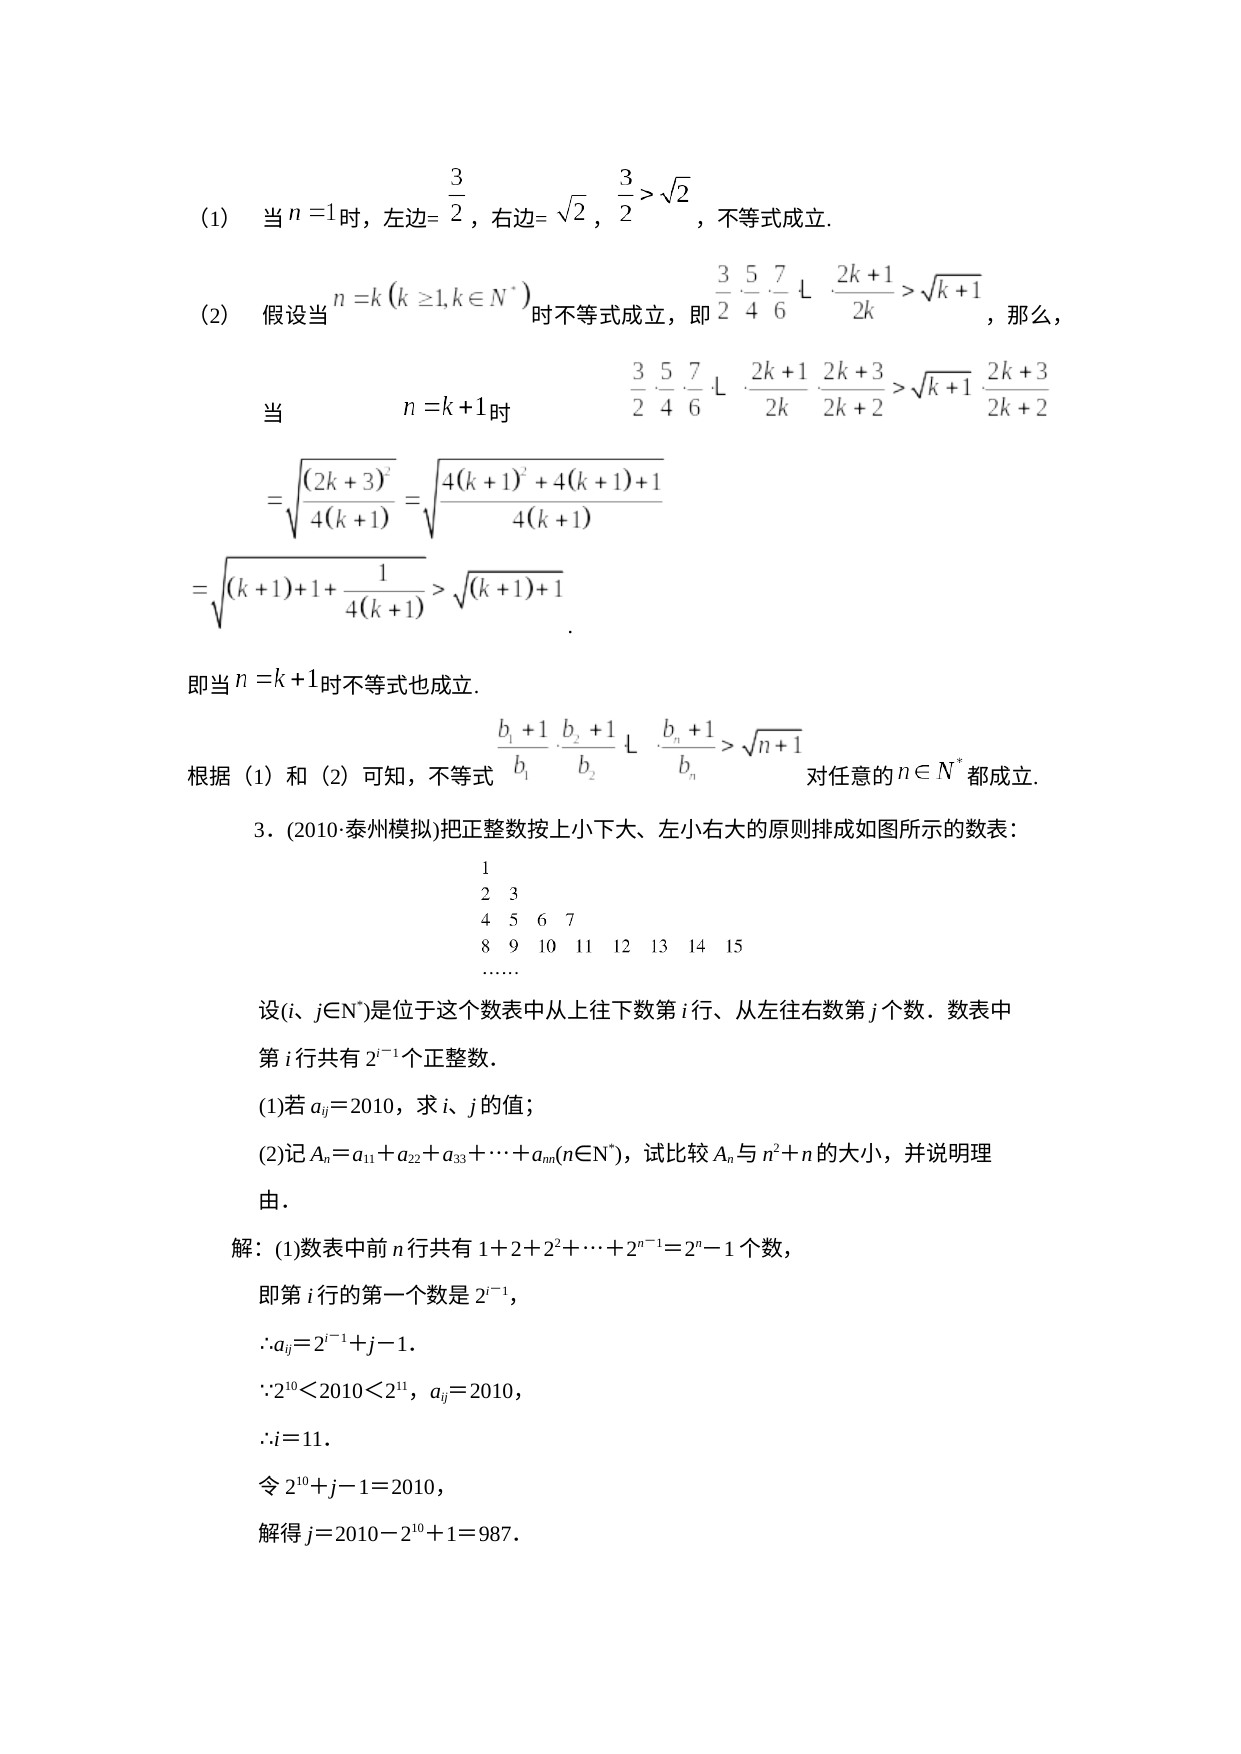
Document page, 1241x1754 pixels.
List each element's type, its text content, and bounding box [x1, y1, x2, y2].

text 由． [187, 1183, 1053, 1215]
list 当时，左边= ，右边= ，，不等式成立. [187, 162, 1053, 259]
text 第i行共有2i－1个正整数． [187, 1041, 1053, 1072]
text 解：(1)数表中前n行共有1＋2＋22＋…＋2n－1＝2n－1个数， [187, 1231, 1053, 1262]
text (1)若aij＝2010，求i、j的值； [187, 1088, 1053, 1120]
text 令210＋j－1＝2010， [187, 1469, 1053, 1500]
text ∵210＜2010＜211，aij＝2010， [187, 1373, 1053, 1405]
text 即第i行的第一个数是2i－1， [187, 1278, 1053, 1310]
text (2)记An＝a11＋a22＋a33＋…＋ann(n∈N*)，试比较An与n2＋n的大小，并说明理 [187, 1136, 1053, 1167]
text ∴aij＝2i－1＋j－1． [187, 1326, 1053, 1358]
list 假设当时不等式成立，即，那么，当时 [187, 259, 1053, 552]
text 根据（1）和（2）可知，不等式对任意的都成立. [187, 714, 1053, 812]
text . [187, 552, 1053, 649]
text ∴i＝11． [187, 1421, 1053, 1453]
text 设(i、j∈N*)是位于这个数表中从上往下数第i行、从左往右数第j个数．数表中 [187, 993, 1053, 1025]
text 即当时不等式也成立. [187, 649, 1053, 714]
text 解得j＝2010－210＋1＝987． [187, 1516, 1053, 1548]
picture [475, 859, 765, 979]
text 3．(2010·泰州模拟)把正整数按上小下大、左小右大的原则排成如图所示的数表： [187, 812, 1053, 978]
